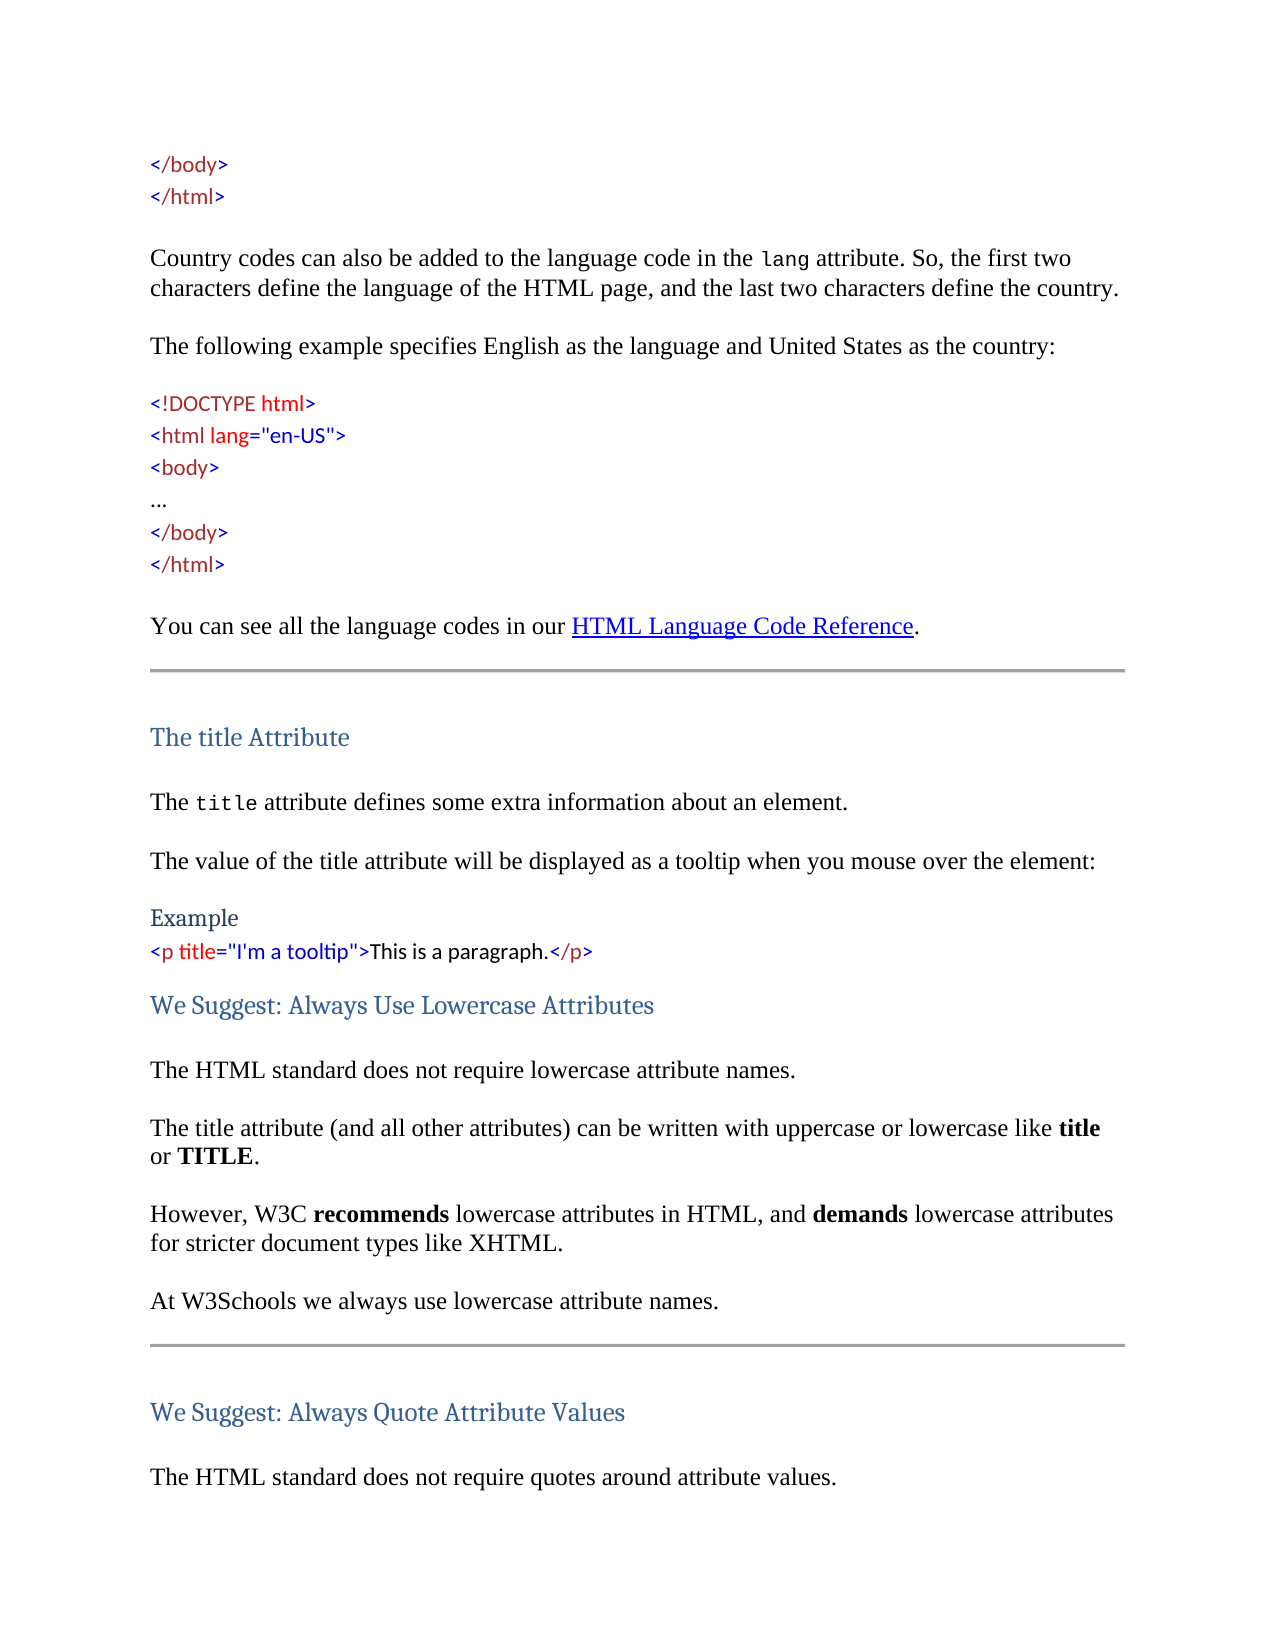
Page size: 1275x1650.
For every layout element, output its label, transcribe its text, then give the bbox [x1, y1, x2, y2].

subtitle The title Attribute [150, 722, 1125, 753]
text The HTML standard does not require quotes around attribute values. [150, 1462, 1125, 1491]
text The value of the title attribute will be displayed as a tooltip when you mouse over the element: [150, 846, 1125, 874]
subtitle We Suggest: Always Use Lowercase Attributes [150, 990, 1125, 1021]
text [150, 150, 1125, 210]
text The title attribute (and all other attributes) can be written with uppercase or lowercase like title or TITLE. [150, 1113, 1125, 1170]
text <p title="I'm a tooltip">This is a paragraph.</p> [150, 937, 1125, 965]
text At W3Schools we always use lowercase attribute names. [150, 1286, 1125, 1315]
text You can see all the language codes in our HTML Language Code Reference. [150, 611, 1125, 640]
text The HTML standard does not require lowercase attribute names. [150, 1055, 1125, 1083]
text However, W3C recommends lowercase attributes in HTML, and demands lowercase attributes for stricter document types like XHTML. [150, 1199, 1125, 1257]
subtitle We Suggest: Always Quote Attribute Values [150, 1397, 1125, 1428]
text The following example specifies English as the language and United States as the country: [150, 331, 1125, 360]
text The title attribute defines some extra information about an element. [150, 787, 1125, 817]
text Country codes can also be added to the language code in the lang attribute. So, the first two characters define the language of the HTML page, and the last two characters define the country. [150, 243, 1125, 302]
subtitle Example [150, 904, 1125, 932]
text <!DOCTYPE html> <html lang="en-US"> <body> ... </body> </html> [150, 389, 1125, 578]
